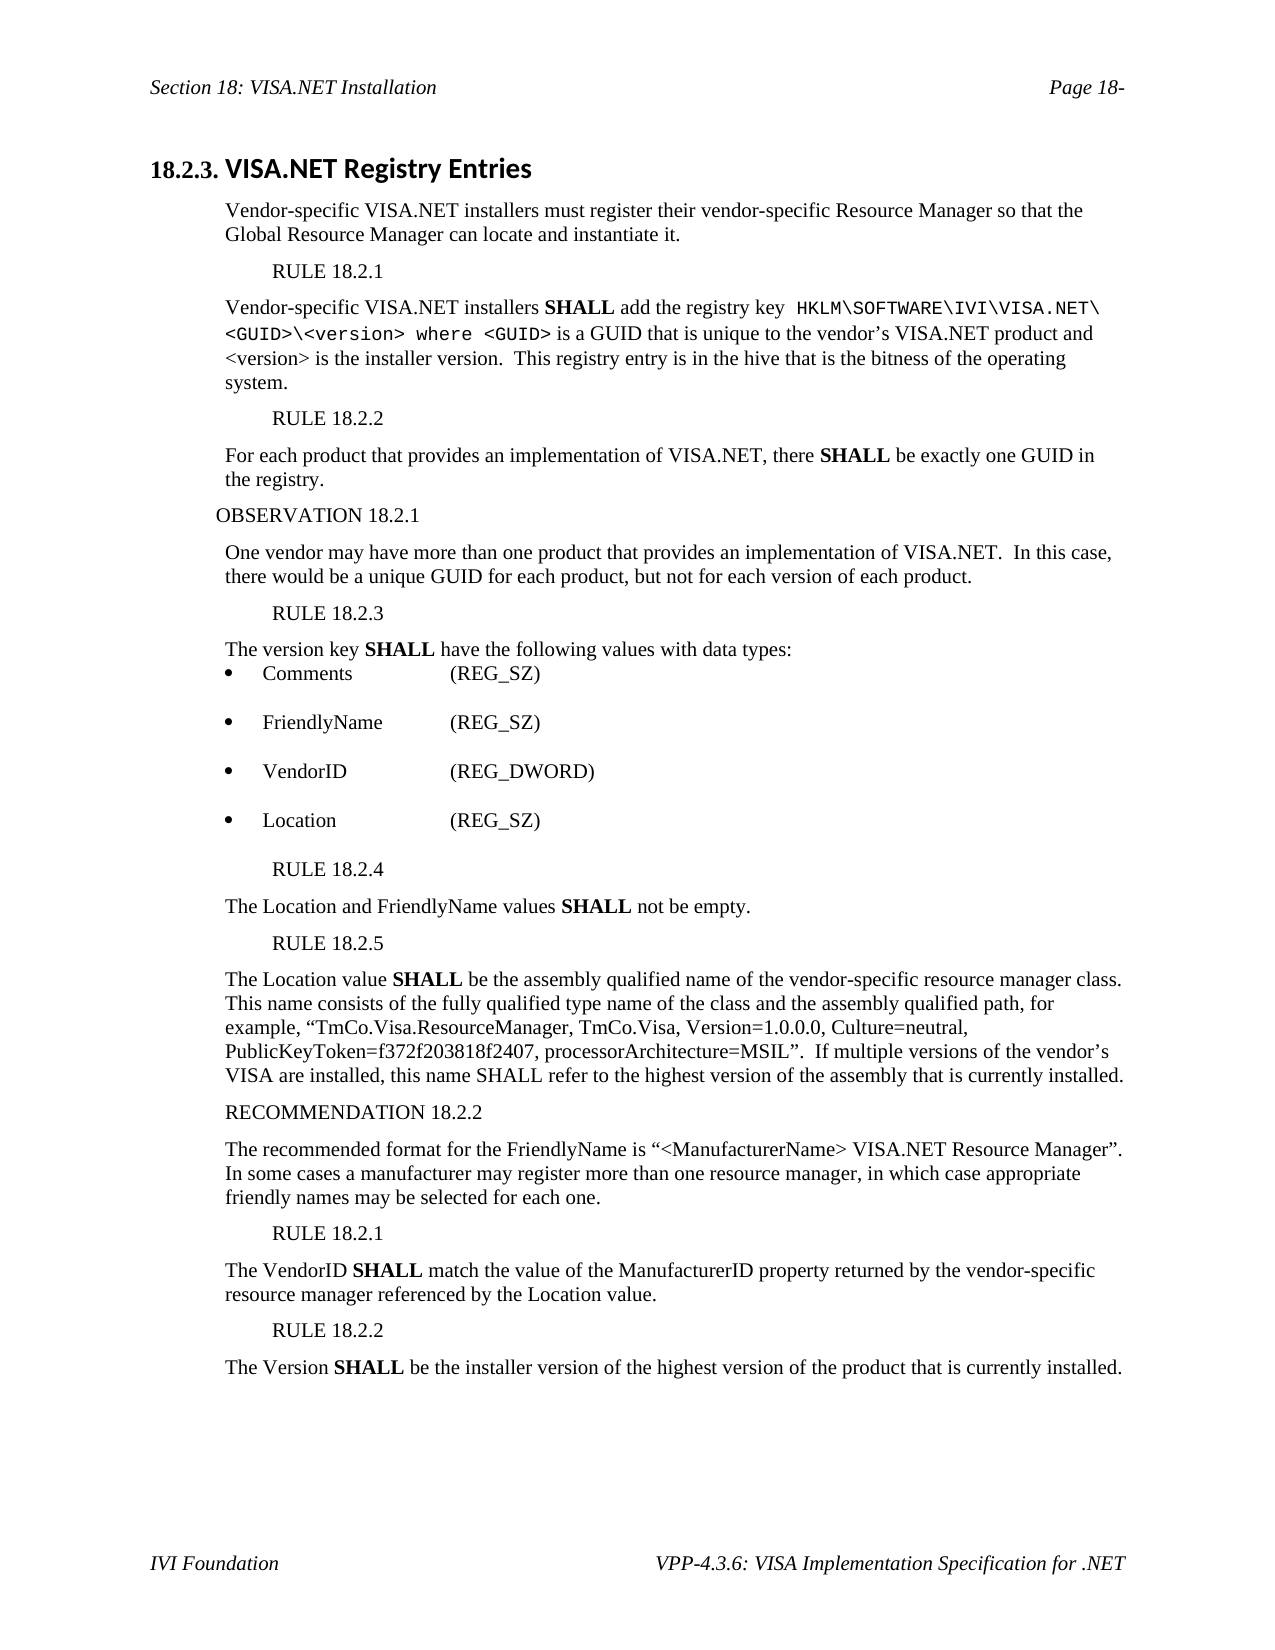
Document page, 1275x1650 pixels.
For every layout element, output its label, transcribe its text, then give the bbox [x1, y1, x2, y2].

list VendorID (REG_DWORD) [225, 759, 1125, 783]
text For each product that provides an implementation of VISA.NET, there shall be exactly one GUID in the registry. [225, 443, 1125, 491]
list FriendlyName (REG_SZ) [225, 710, 1125, 734]
text The Version shall be the installer version of the highest version of the product that is currently installed. [225, 1355, 1125, 1379]
text Vendor-specific VISA.NET installers shall add the registry key HKLM\SOFTWARE\IVI\VISA.NET\<GUID>\<version> where <GUID> is a GUID that is unique to the vendor’s VISA.NET product and <version> is the installer version. This registry entry is in the hive that is the bitness of the operating system. [225, 295, 1125, 394]
text The Location value SHALL be the assembly qualified name of the vendor-specific resource manager class. This name consists of the fully qualified type name of the class and the assembly qualified path, for example, “TmCo.Visa.ResourceManager, TmCo.Visa, Version=1.0.0.0, Culture=neutral, PublicKeyToken=f372f203818f2407, processorArchitecture=MSIL”. If multiple versions of the vendor’s VISA are installed, this name SHALL refer to the highest version of the assembly that is currently installed. [225, 967, 1125, 1087]
text One vendor may have more than one product that provides an implementation of VISA.NET. In this case, there would be a unique GUID for each product, but not for each version of each product. [225, 540, 1125, 588]
text The recommended format for the FriendlyName is “<ManufacturerName> VISA.NET Resource Manager”. In some cases a manufacturer may register more than one resource manager, in which case appropriate friendly names may be selected for each one. [225, 1136, 1125, 1209]
list Location (REG_SZ) [225, 808, 1125, 832]
text The VendorID shall match the value of the ManufacturerID property returned by the vendor-specific resource manager referenced by the Location value. [225, 1258, 1125, 1306]
text Vendor-specific VISA.NET installers must register their vendor-specific Resource Manager so that the Global Resource Manager can locate and instantiate it. [225, 198, 1125, 246]
subtitle VISA.NET Registry Entries [150, 150, 1125, 186]
text The Location and FriendlyName values shall not be empty. [225, 894, 1125, 918]
text The version key shall have the following values with data types: [225, 637, 1125, 661]
list Comments (REG_SZ) [225, 661, 1125, 685]
